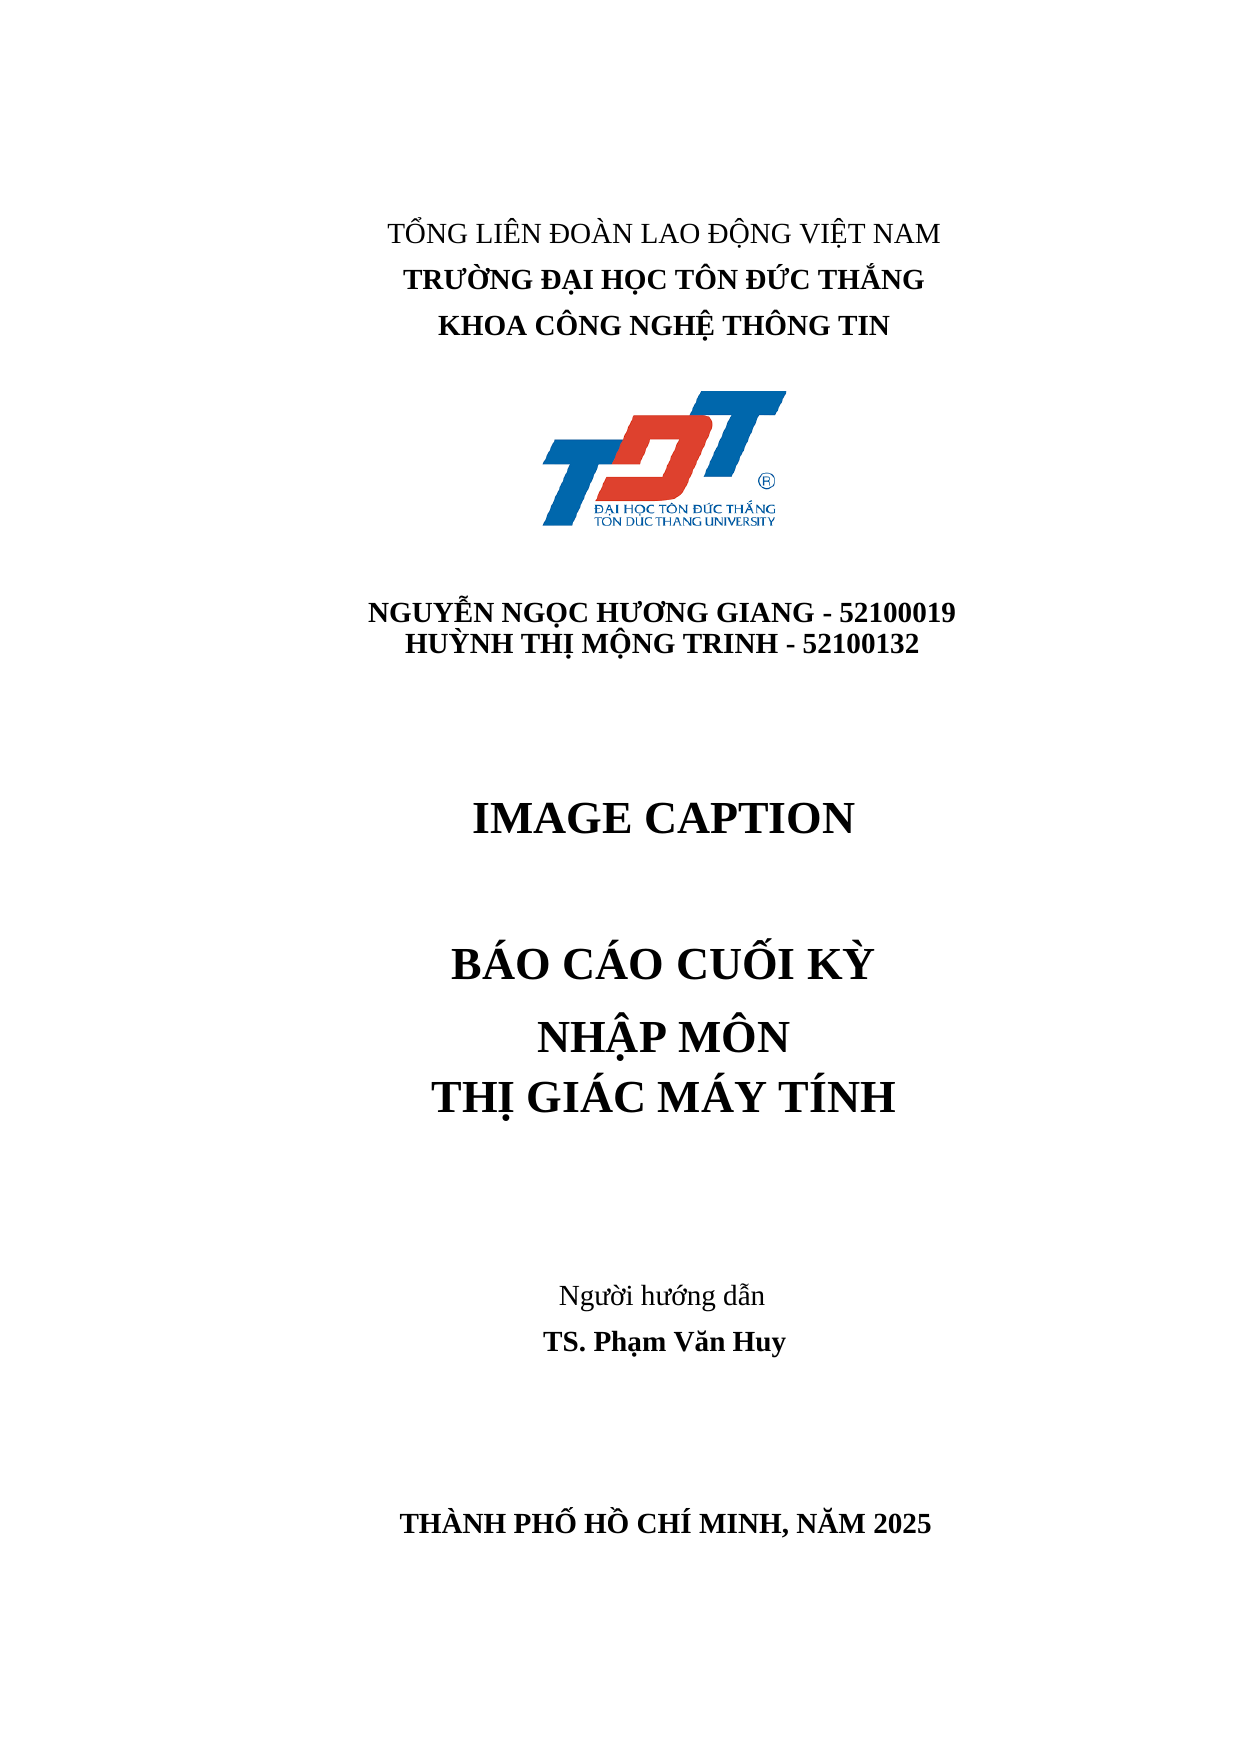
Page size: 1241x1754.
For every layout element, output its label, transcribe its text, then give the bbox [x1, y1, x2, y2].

text THÀNH PHỐ HỒ CHÍ MINH, NĂM 2025 [209, 1506, 1122, 1539]
text NHẬP MÔN THỊ GIÁC MÁY TÍNH [253, 1009, 1074, 1122]
text IMAGE CAPTION [263, 791, 1065, 843]
text TS. Phạm Văn Huy [207, 1324, 1122, 1358]
text TRƯỜNG ĐẠI HỌC TÔN ĐỨC THẮNG [263, 262, 1065, 296]
text BÁO CÁO CUỐI KỲ [253, 936, 1074, 989]
text TỔNG LIÊN ĐOÀN LAO ĐỘNG VIỆT NAM [263, 216, 1065, 250]
picture [542, 391, 787, 526]
text Người hướng dẫn [207, 1278, 1117, 1312]
text KHOA CÔNG NGHỆ THÔNG TIN [263, 308, 1065, 342]
text NGUYỄN NGỌC HƯƠNG GIANG - 52100019 [207, 598, 1117, 629]
text HUỲNH THỊ MỘNG TRINH - 52100132 [207, 629, 1117, 660]
